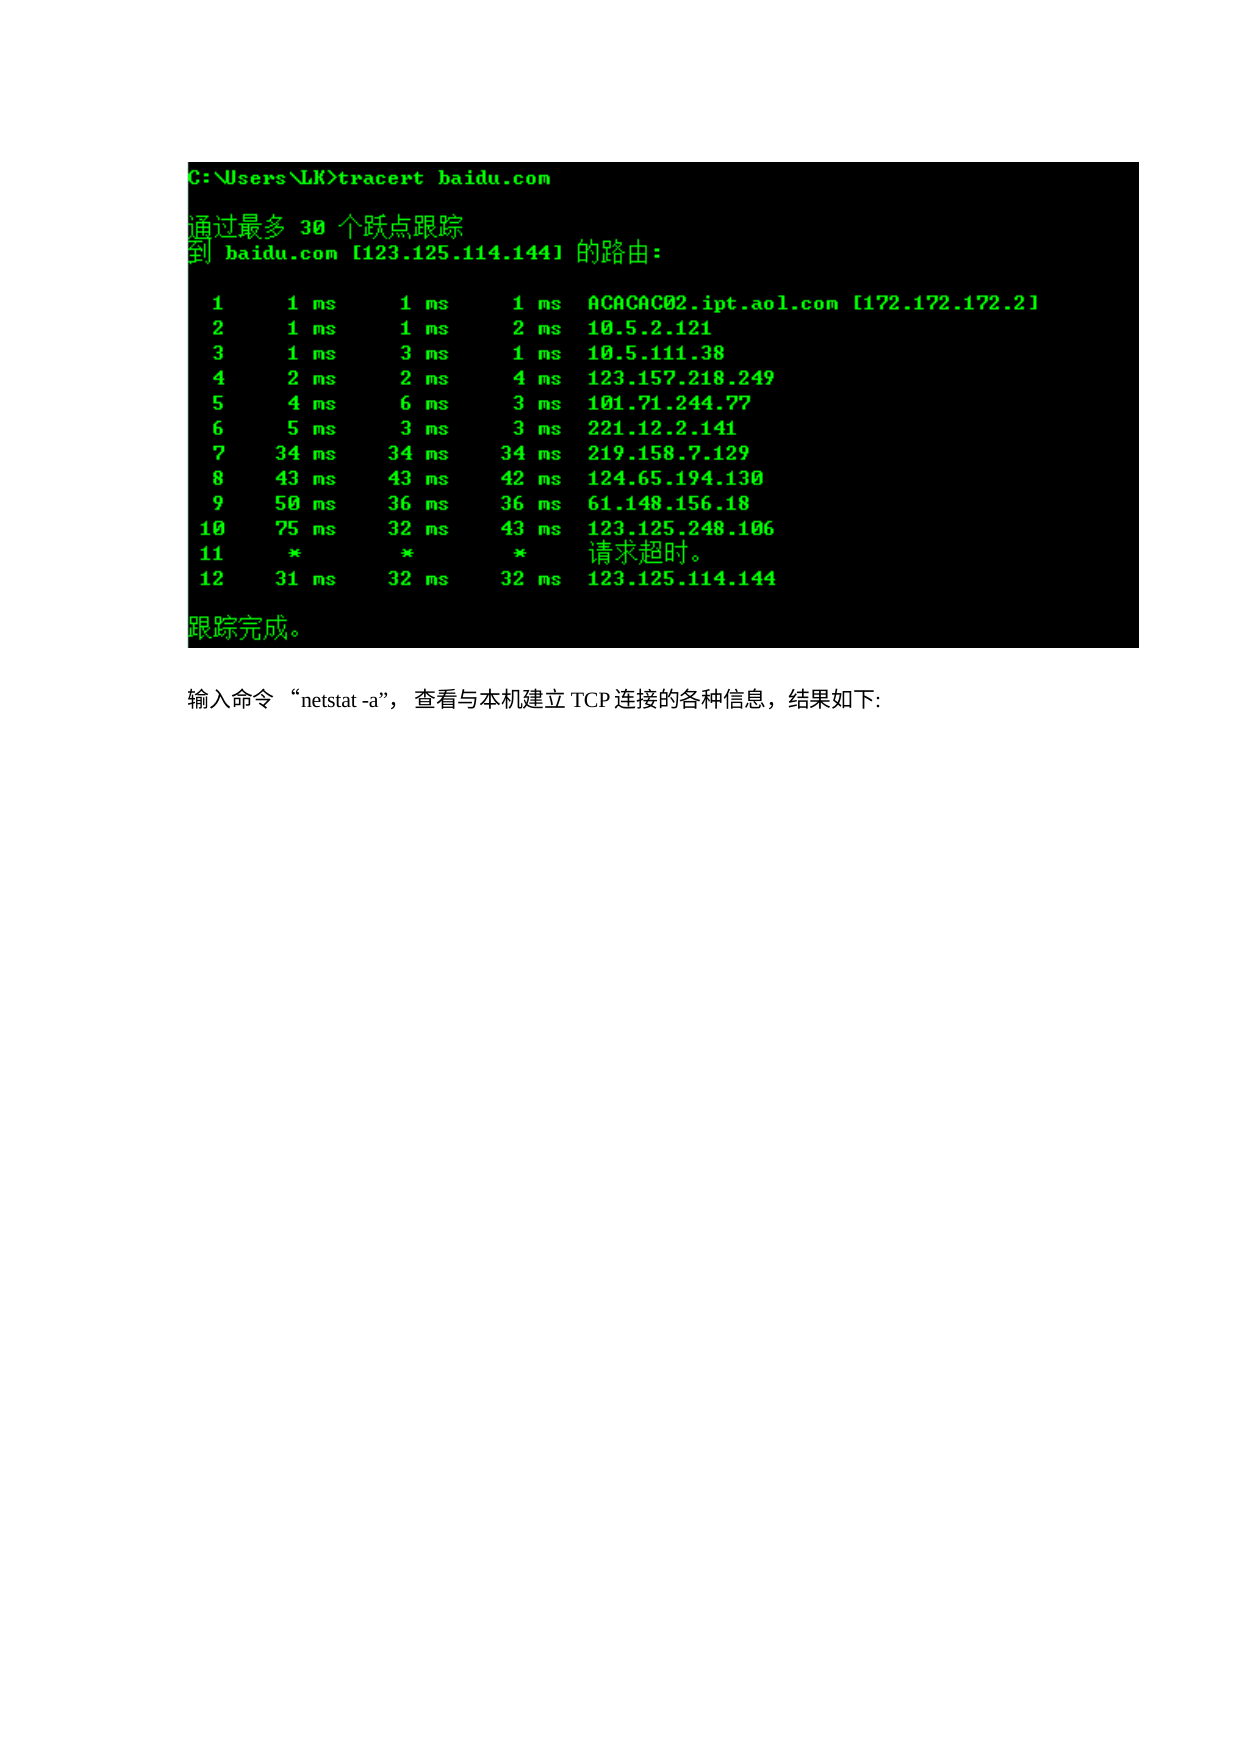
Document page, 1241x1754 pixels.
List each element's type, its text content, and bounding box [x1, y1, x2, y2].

picture [187, 162, 1139, 648]
text 输入命令 “netstat -a”， 查看与本机建立TCP连接的各种信息，结果如下: [187, 682, 1053, 714]
